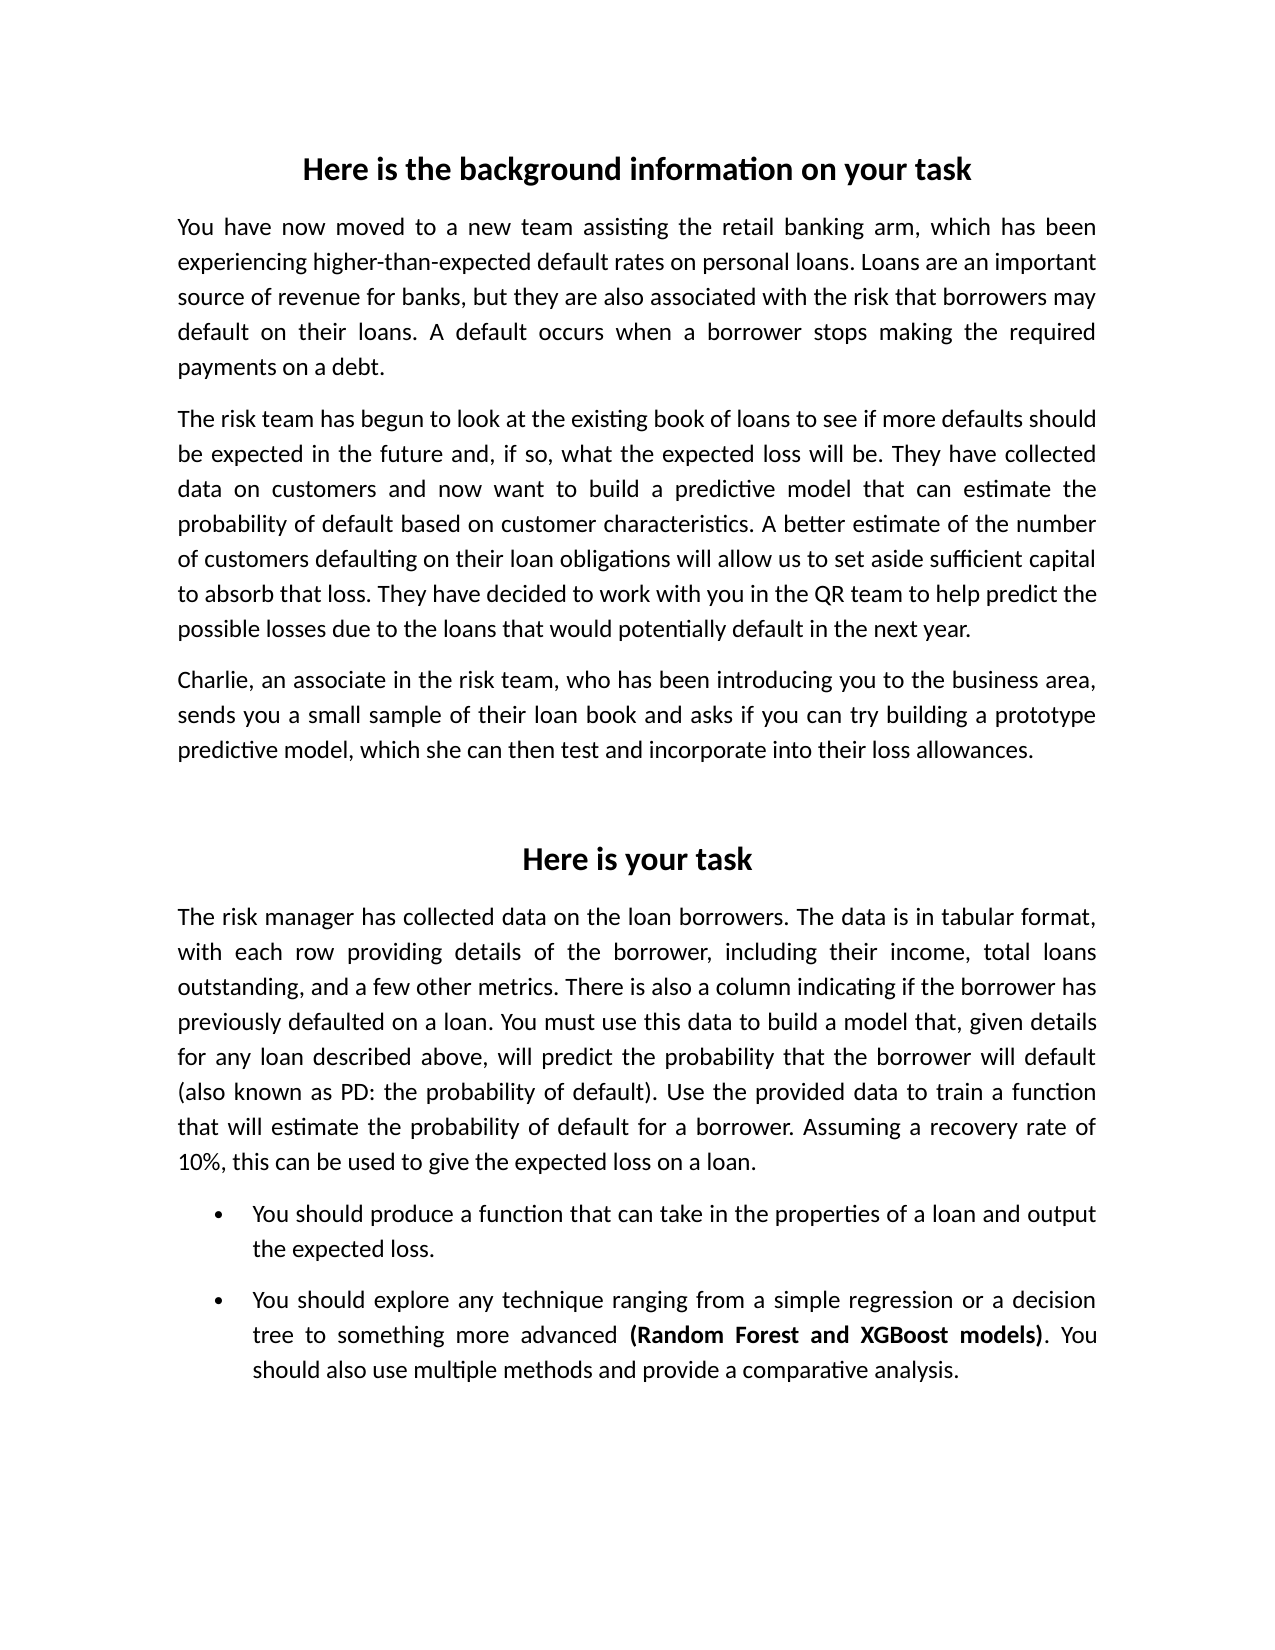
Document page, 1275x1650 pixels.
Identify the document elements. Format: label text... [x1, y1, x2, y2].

text The risk manager has collected data on the loan borrowers. The data is in tabular format, with each row providing details of the borrower, including their income, total loans outstanding, and a few other metrics. There is also a column indicating if the borrower has previously defaulted on a loan. You must use this data to build a model that, given details for any loan described above, will predict the probability that the borrower will default (also known as PD: the probability of default). Use the provided data to train a function that will estimate the probability of default for a borrower. Assuming a recovery rate of 10%, this can be used to give the expected loss on a loan. [177, 901, 1098, 1177]
text Charlie, an associate in the risk team, who has been introducing you to the business area, sends you a small sample of their loan book and asks if you can try building a prototype predictive model, which she can then test and incorporate into their loss allowances. [177, 664, 1098, 765]
text You have now moved to a new team assisting the retail banking arm, which has been experiencing higher-than-expected default rates on personal loans. Loans are an important source of revenue for banks, but they are also associated with the risk that borrowers may default on their loans. A default occurs when a borrower stops making the required payments on a debt. [177, 211, 1098, 382]
list You should explore any technique ranging from a simple regression or a decision tree to something more advanced (Random Forest and XGBoost models). You should also use multiple methods and provide a comparative analysis. [215, 1284, 1098, 1385]
text Here is the background information on your task [177, 148, 1098, 188]
text Here is your task [177, 838, 1098, 878]
list You should produce a function that can take in the properties of a loan and output the expected loss. [215, 1198, 1098, 1263]
text The risk team has begun to look at the existing book of loans to see if more defaults should be expected in the future and, if so, what the expected loss will be. They have collected data on customers and now want to build a predictive model that can estimate the probability of default based on customer characteristics. A better estimate of the number of customers defaulting on their loan obligations will allow us to set aside sufficient capital to absorb that loss. They have decided to work with you in the QR team to help predict the possible losses due to the loans that would potentially default in the next year. [177, 403, 1098, 643]
